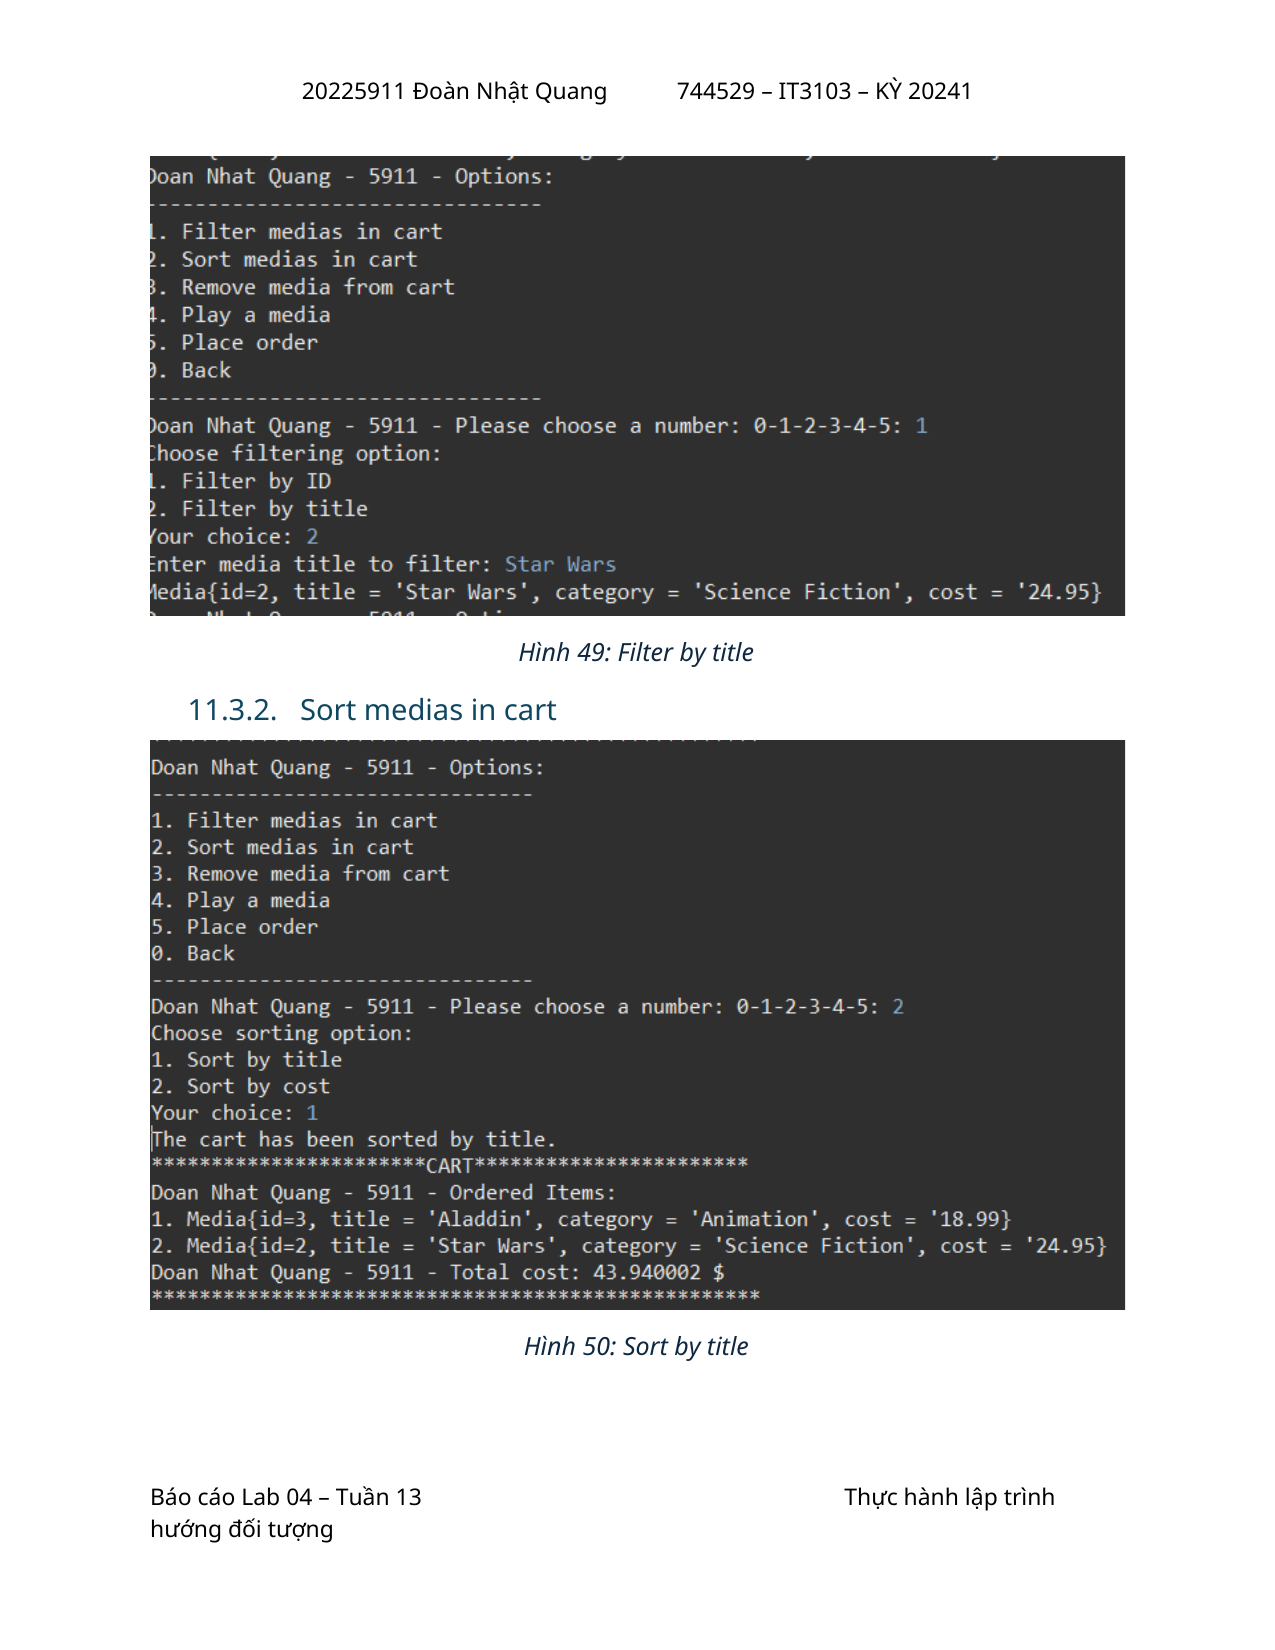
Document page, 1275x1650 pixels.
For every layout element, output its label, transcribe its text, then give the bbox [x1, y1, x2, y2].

subtitle Sort medias in cart [187, 689, 1125, 729]
picture [150, 740, 1125, 1310]
picture [150, 156, 1125, 616]
